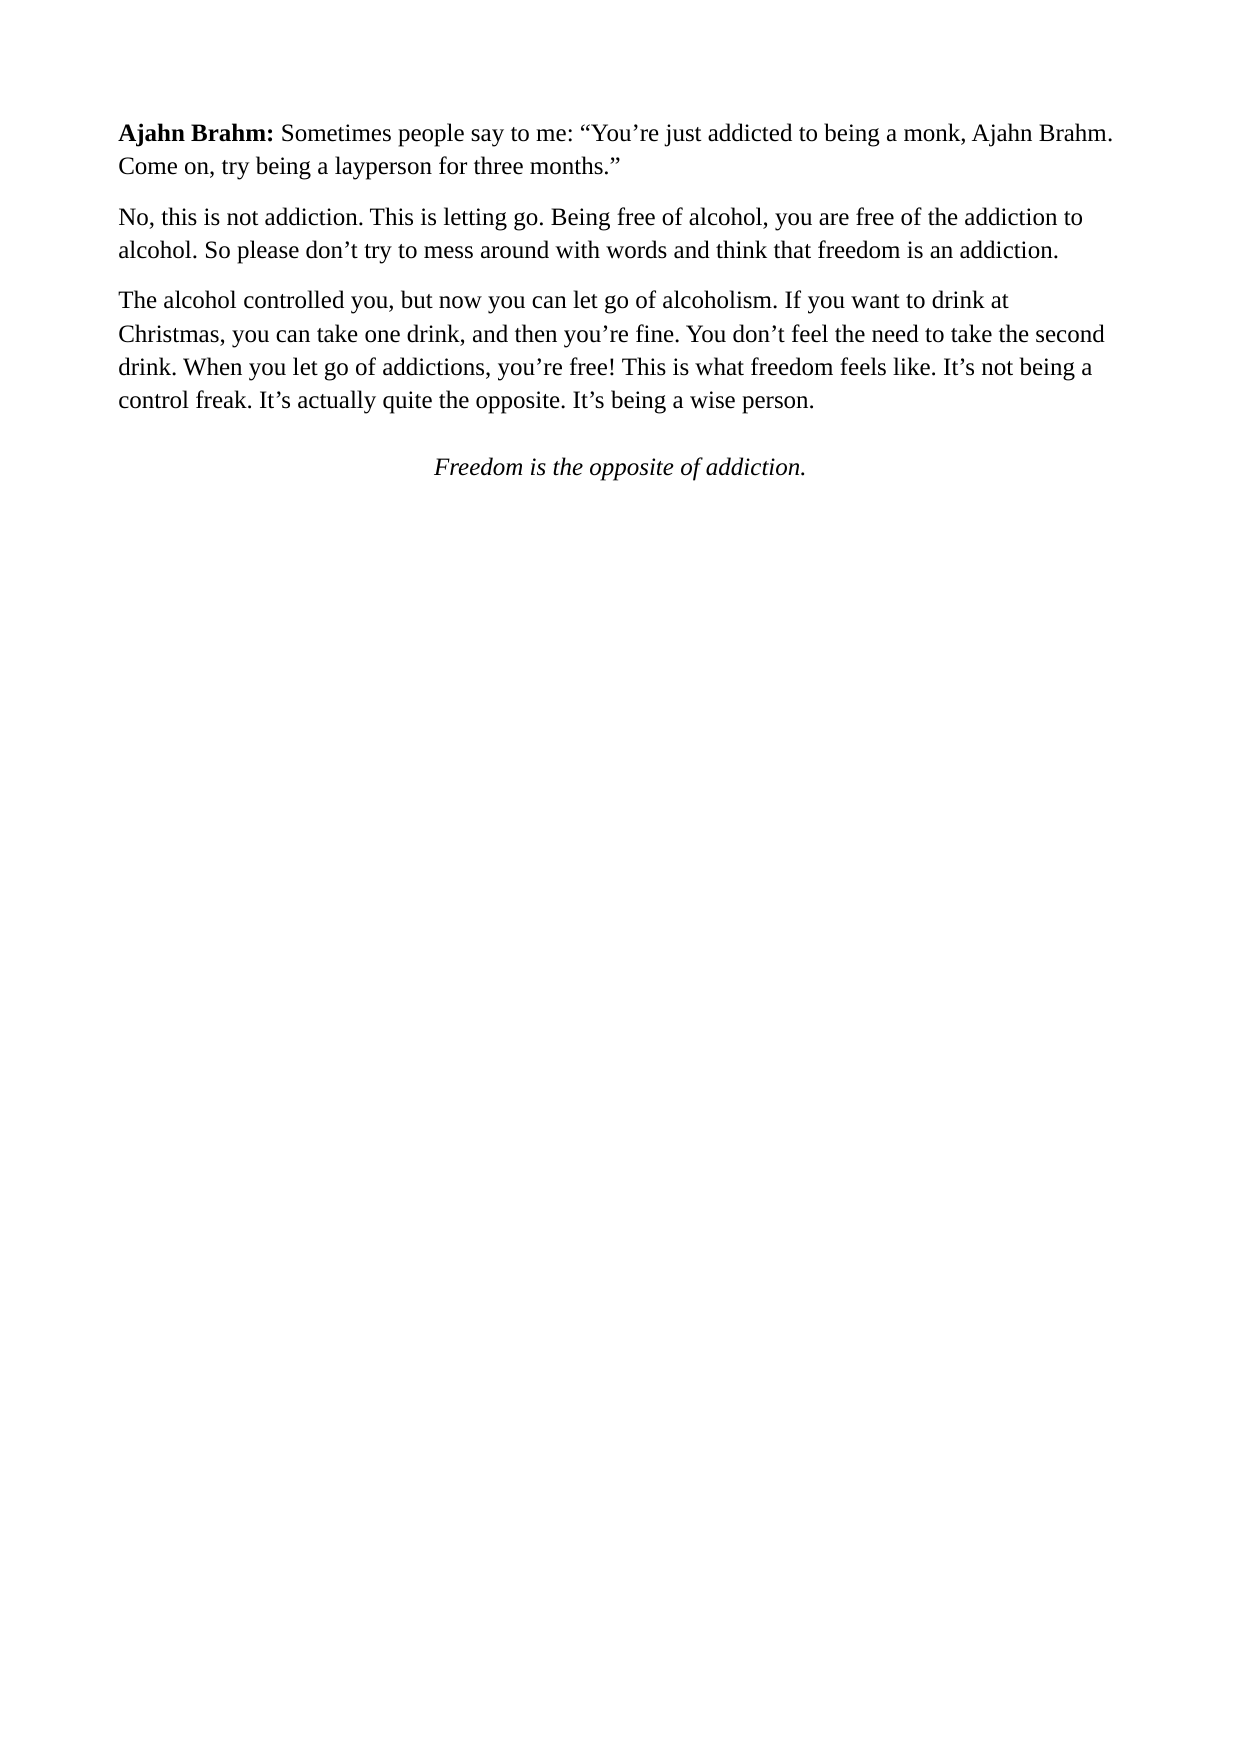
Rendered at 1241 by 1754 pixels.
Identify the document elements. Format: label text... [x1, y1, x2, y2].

text Ajahn Brahm: Sometimes people say to me: “You’re just addicted to being a monk, Ajahn Brahm. Come on, try being a layperson for three months.” [118, 118, 1122, 180]
text Freedom is the opposite of addiction. [118, 447, 1122, 481]
text No, this is not addiction. This is letting go. Being free of alcohol, you are free of the addiction to alcohol. So please don’t try to mess around with words and think that freedom is an addiction. [118, 202, 1122, 264]
text The alcohol controlled you, but now you can let go of alcoholism. If you want to drink at Christmas, you can take one drink, and then you’re fine. You don’t feel the need to take the second drink. When you let go of addictions, you’re free! This is what freedom feels like. It’s not being a control freak. It’s actually quite the opposite. It’s being a wise person. [118, 286, 1122, 413]
